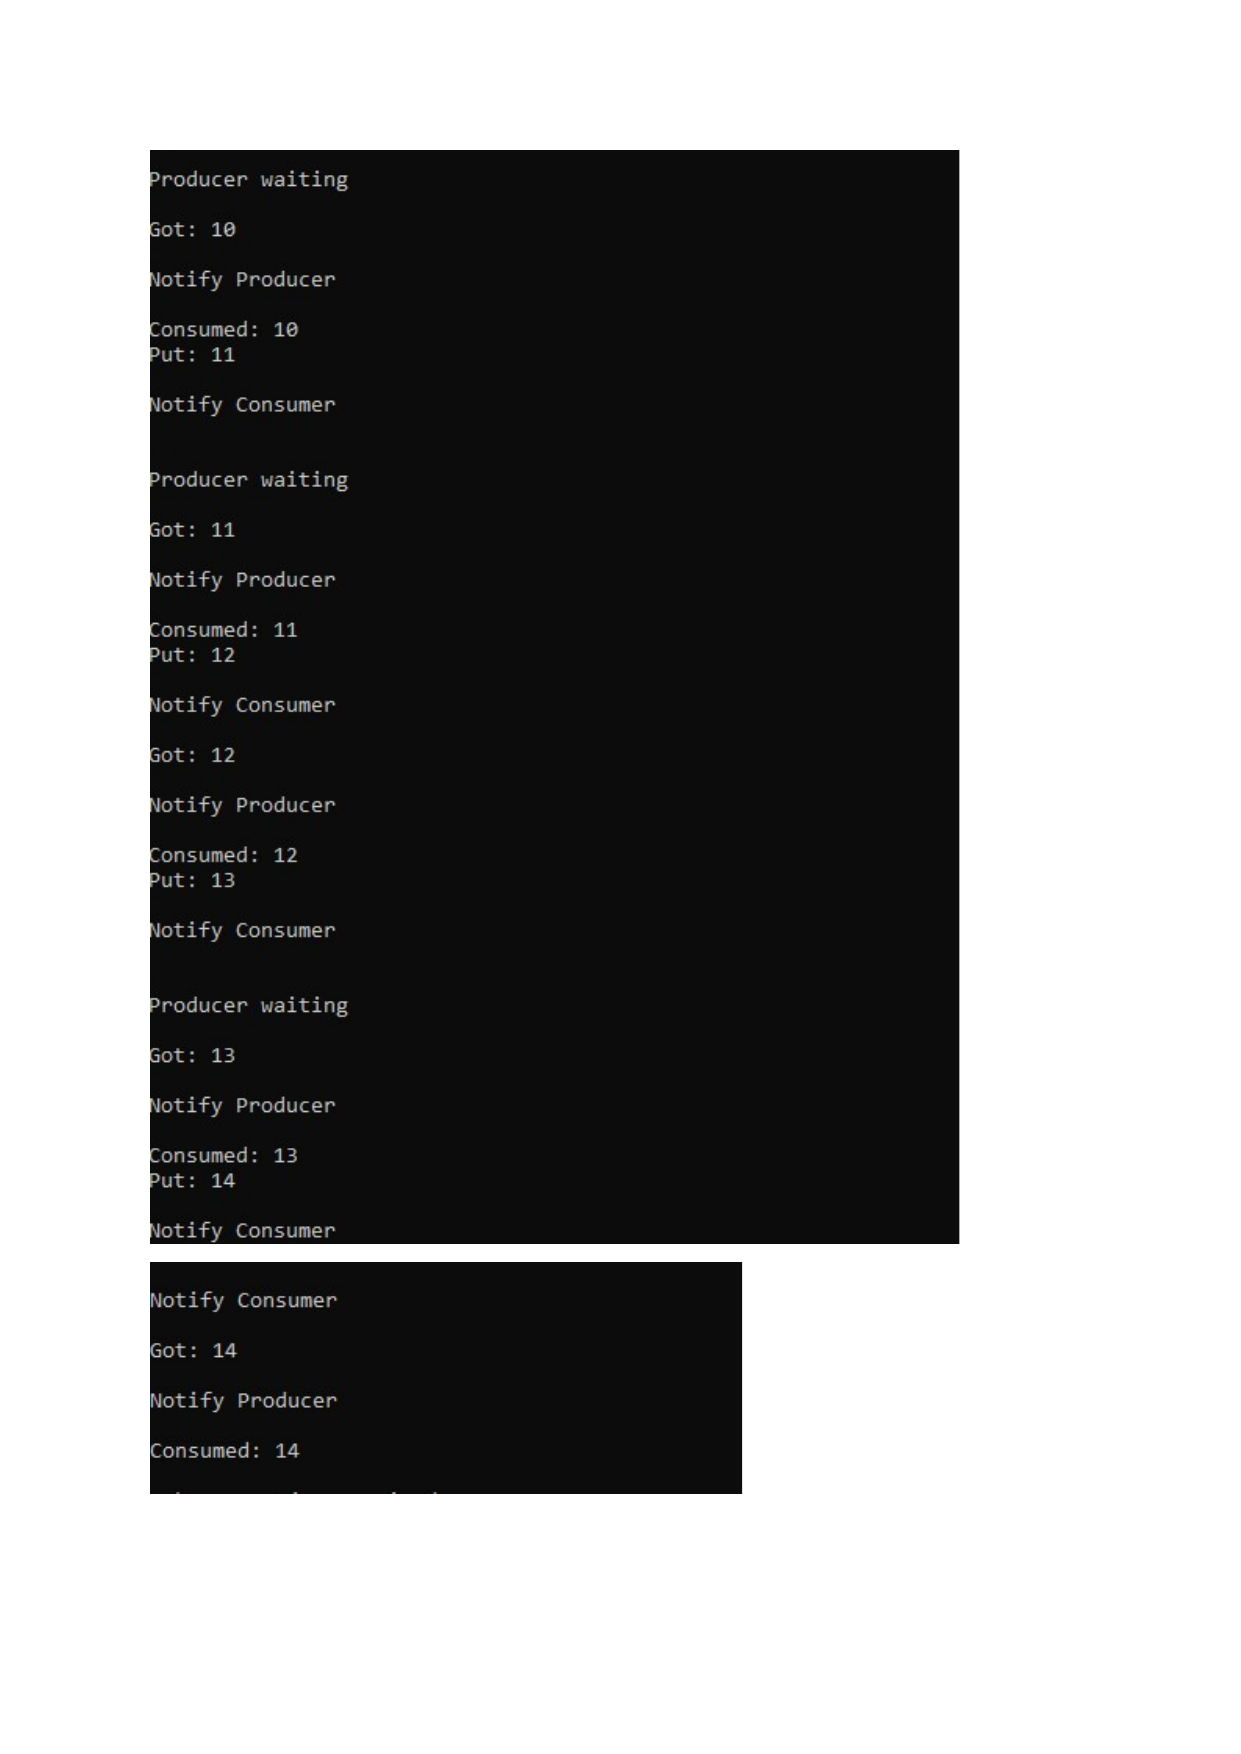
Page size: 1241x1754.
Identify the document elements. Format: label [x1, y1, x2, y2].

picture [150, 150, 960, 1244]
picture [150, 1262, 743, 1494]
